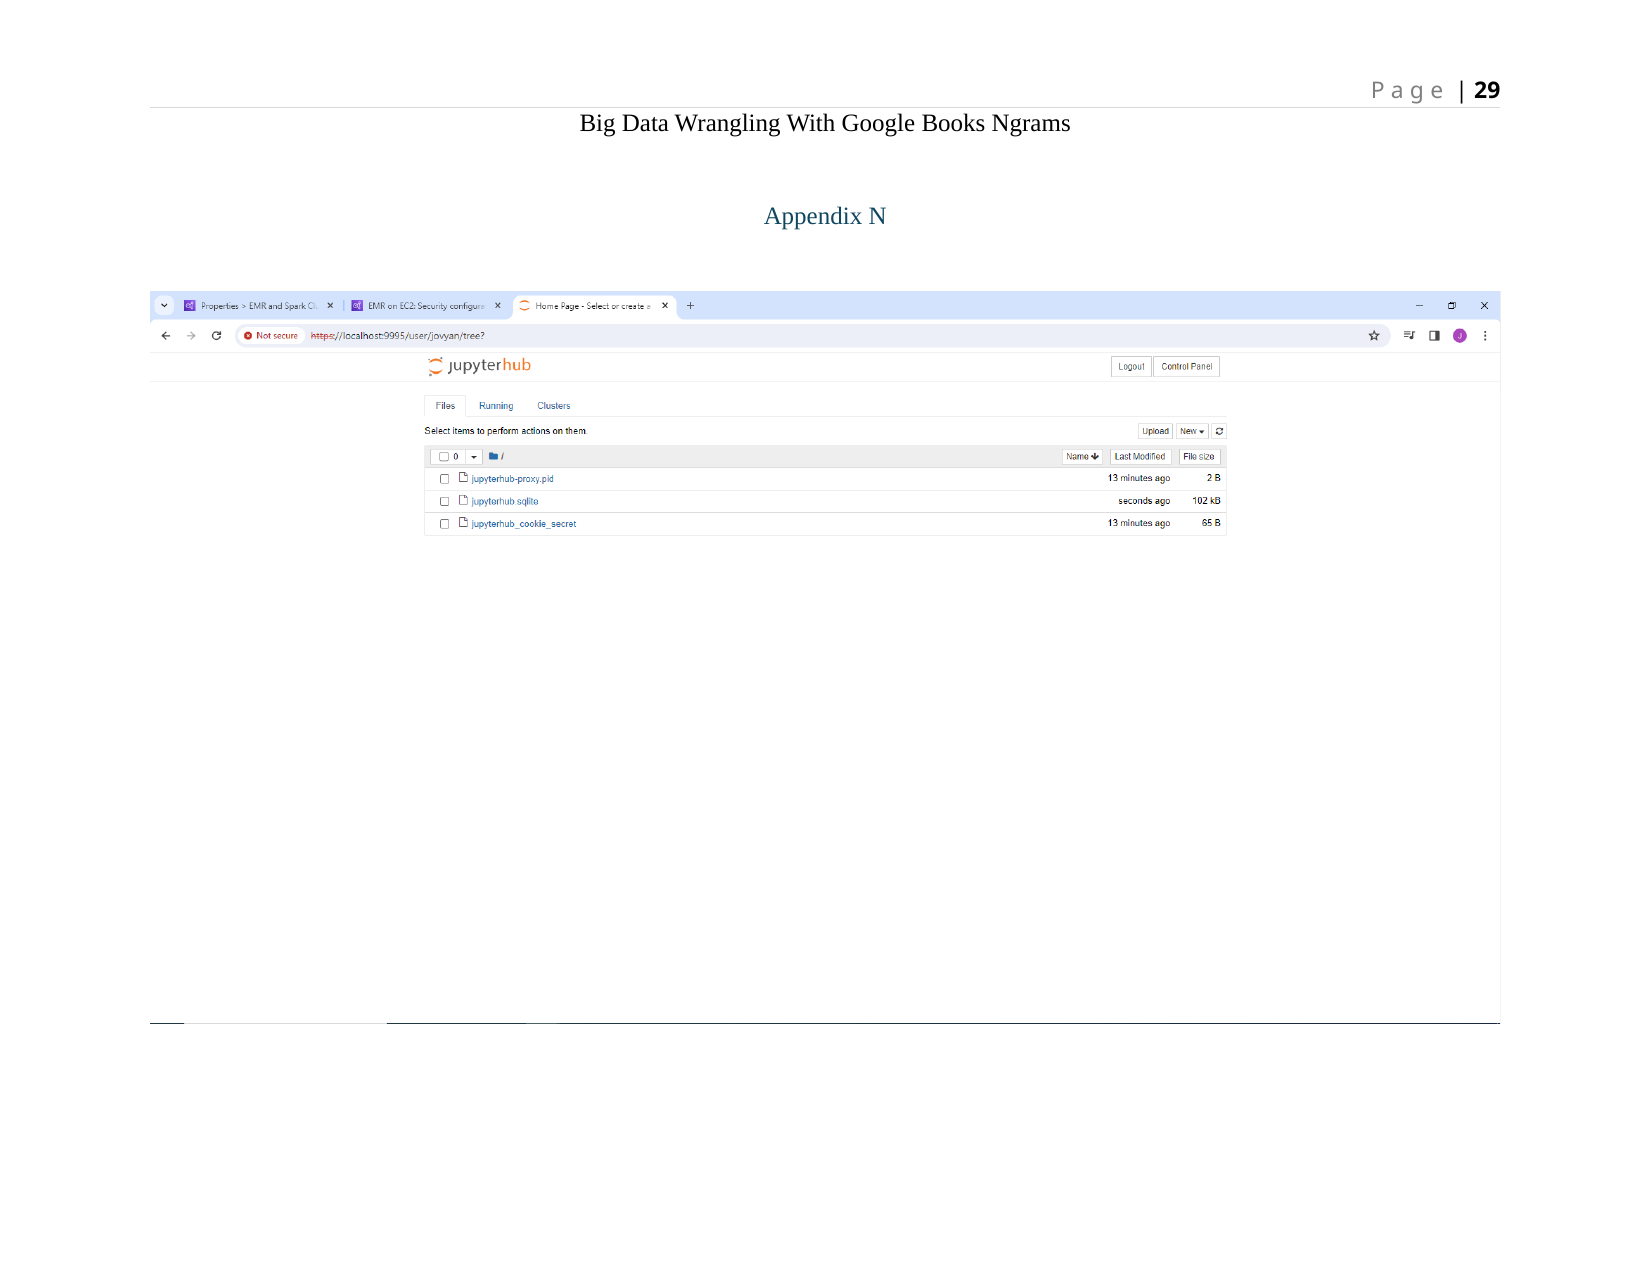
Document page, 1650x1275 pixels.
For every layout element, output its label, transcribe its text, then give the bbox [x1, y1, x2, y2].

subtitle Appendix N [150, 201, 1500, 230]
picture [150, 291, 1500, 1024]
